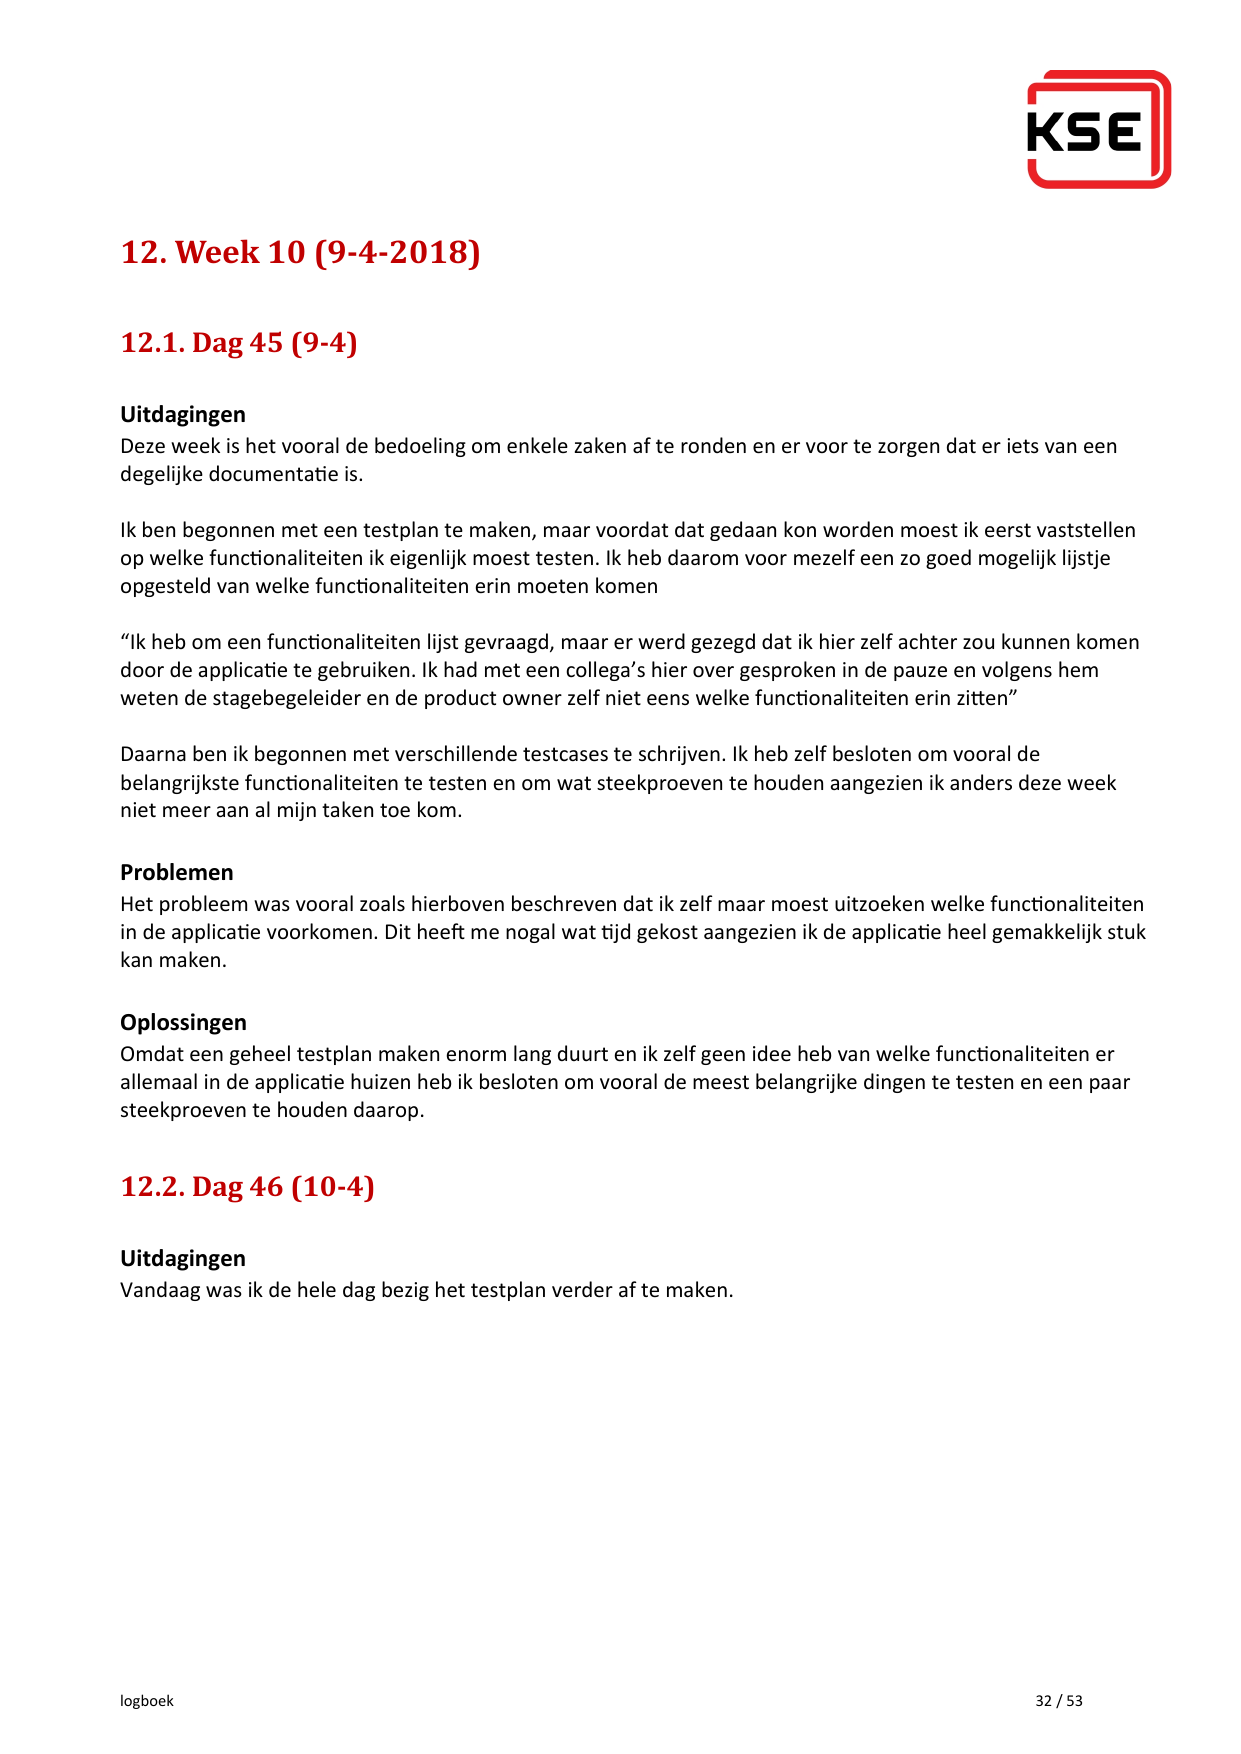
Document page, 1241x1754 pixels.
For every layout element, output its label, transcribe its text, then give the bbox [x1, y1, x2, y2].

text Deze week is het vooral de bedoeling om enkele zaken af te ronden en er voor te zorgen dat er iets van een degelijke documentatie is. [120, 431, 1150, 487]
subtitle Dag 46 (10-4) [120, 1169, 1150, 1203]
text Problemen [120, 857, 1150, 887]
text Uitdagingen [120, 1242, 1150, 1273]
text Oplossingen [120, 1006, 1150, 1037]
text Uitdagingen [120, 398, 1150, 429]
text Ik ben begonnen met een testplan te maken, maar voordat dat gedaan kon worden moest ik eerst vaststellen op welke functionaliteiten ik eigenlijk moest testen. Ik heb daarom voor mezelf een zo goed mogelijk lijstje opgesteld van welke functionaliteiten erin moeten komen [120, 515, 1150, 599]
picture [1027, 70, 1172, 189]
subtitle Dag 45 (9-4) [120, 325, 1150, 359]
text Omdat een geheel testplan maken enorm lang duurt en ik zelf geen idee heb van welke functionaliteiten er allemaal in de applicatie huizen heb ik besloten om vooral de meest belangrijke dingen te testen en een paar steekproeven te houden daarop. [120, 1039, 1150, 1123]
text “Ik heb om een functionaliteiten lijst gevraagd, maar er werd gezegd dat ik hier zelf achter zou kunnen komen door de applicatie te gebruiken. Ik had met een collega’s hier over gesproken in de pauze en volgens hem weten de stagebegeleider en de product owner zelf niet eens welke functionaliteiten erin zitten” [120, 627, 1150, 712]
text Het probleem was vooral zoals hierboven beschreven dat ik zelf maar moest uitzoeken welke functionaliteiten in de applicatie voorkomen. Dit heeft me nogal wat tijd gekost aangezien ik de applicatie heel gemakkelijk stuk kan maken. [120, 889, 1150, 973]
text Vandaag was ik de hele dag bezig het testplan verder af te maken. [120, 1275, 1150, 1303]
subtitle Week 10 (9-4-2018) [120, 232, 1150, 271]
text Daarna ben ik begonnen met verschillende testcases te schrijven. Ik heb zelf besloten om vooral de belangrijkste functionaliteiten te testen en om wat steekproeven te houden aangezien ik anders deze week niet meer aan al mijn taken toe kom. [120, 739, 1150, 824]
